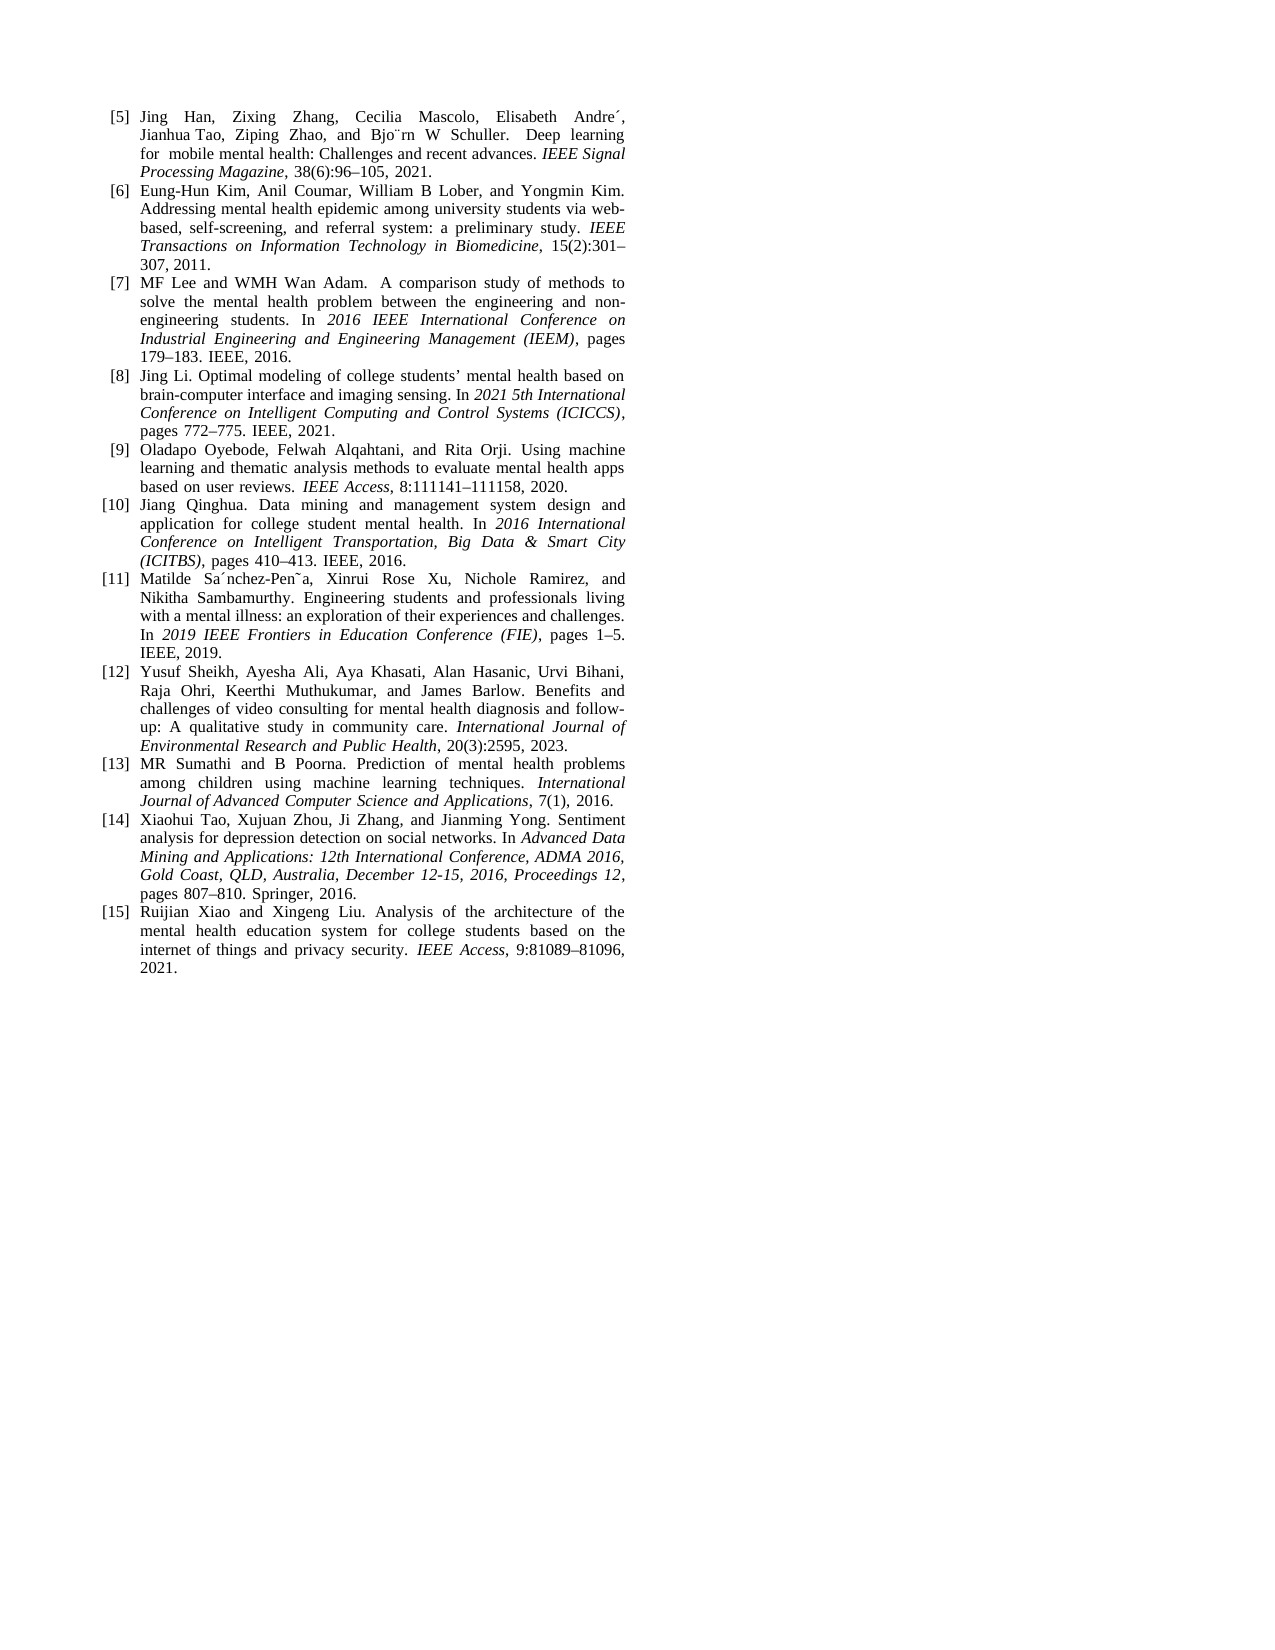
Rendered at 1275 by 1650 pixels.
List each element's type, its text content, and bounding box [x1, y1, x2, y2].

list MF Lee and WMH Wan Adam. A comparison study of methods to solve the mental health problem between the engineering and non- engineering students. In 2016 IEEE International Conference on Industrial Engineering and Engineering Management (IEEM), pages 179–183. IEEE, 2016. [110, 274, 625, 366]
list Xiaohui Tao, Xujuan Zhou, Ji Zhang, and Jianming Yong. Sentiment analysis for depression detection on social networks. In Advanced Data Mining and Applications: 12th International Conference, ADMA 2016, Gold Coast, QLD, Australia, December 12-15, 2016, Proceedings 12, pages 807–810. Springer, 2016. [102, 811, 625, 903]
list Ruijian Xiao and Xingeng Liu. Analysis of the architecture of the mental health education system for college students based on the internet of things and privacy security. IEEE Access, 9:81089–81096, 2021. [102, 903, 625, 977]
list Yusuf Sheikh, Ayesha Ali, Aya Khasati, Alan Hasanic, Urvi Bihani, Raja Ohri, Keerthi Muthukumar, and James Barlow. Benefits and challenges of video consulting for mental health diagnosis and follow- up: A qualitative study in community care. International Journal of Environmental Research and Public Health, 20(3):2595, 2023. [102, 663, 625, 755]
list Eung-Hun Kim, Anil Coumar, William B Lober, and Yongmin Kim. Addressing mental health epidemic among university students via web- based, self-screening, and referral system: a preliminary study. IEEE Transactions on Information Technology in Biomedicine, 15(2):301–307, 2011. [110, 182, 625, 274]
list Jing Li. Optimal modeling of college students’ mental health based on brain-computer interface and imaging sensing. In 2021 5th International Conference on Intelligent Computing and Control Systems (ICICCS), pages 772–775. IEEE, 2021. [110, 367, 625, 440]
list Jing Han, Zixing Zhang, Cecilia Mascolo, Elisabeth Andre´, Jianhua Tao, Ziping Zhao, and Bjo¨rn W Schuller. Deep learning for mobile mental health: Challenges and recent advances. IEEE Signal Processing Magazine, 38(6):96–105, 2021. [110, 108, 625, 181]
list Oladapo Oyebode, Felwah Alqahtani, and Rita Orji. Using machine learning and thematic analysis methods to evaluate mental health apps based on user reviews. IEEE Access, 8:111141–111158, 2020. [110, 441, 625, 496]
list Matilde Sa´nchez-Pen˜a, Xinrui Rose Xu, Nichole Ramirez, and Nikitha Sambamurthy. Engineering students and professionals living with a mental illness: an exploration of their experiences and challenges. In 2019 IEEE Frontiers in Education Conference (FIE), pages 1–5. IEEE, 2019. [102, 570, 625, 662]
list MR Sumathi and B Poorna. Prediction of mental health problems among children using machine learning techniques. International Journal of Advanced Computer Science and Applications, 7(1), 2016. [102, 755, 625, 810]
list Jiang Qinghua. Data mining and management system design and application for college student mental health. In 2016 International Conference on Intelligent Transportation, Big Data & Smart City (ICITBS), pages 410–413. IEEE, 2016. [102, 496, 625, 570]
